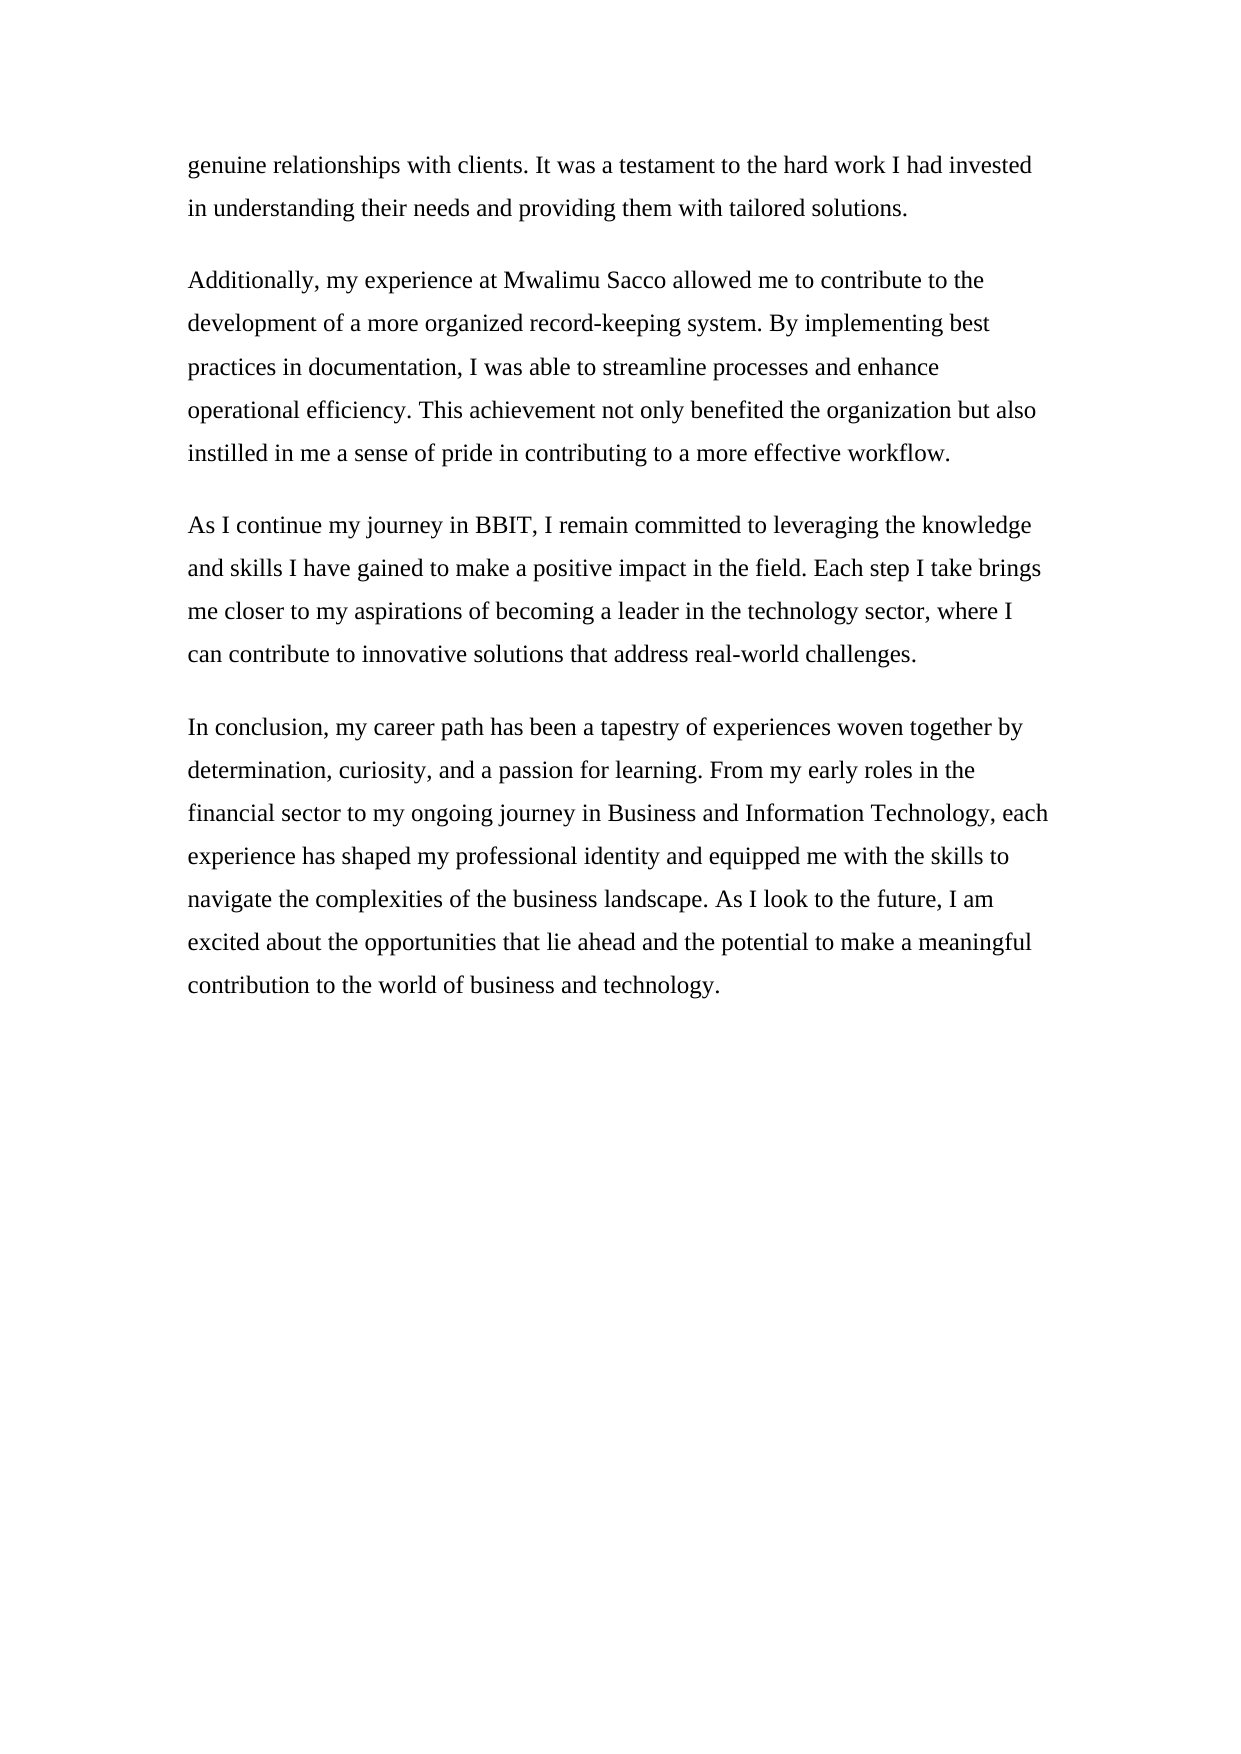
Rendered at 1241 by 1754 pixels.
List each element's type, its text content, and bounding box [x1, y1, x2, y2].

text Additionally, my experience at Mwalimu Sacco allowed me to contribute to the development of a more organized record-keeping system. By implementing best practices in documentation, I was able to streamline processes and enhance operational efficiency. This achievement not only benefited the organization but also instilled in me a sense of pride in contributing to a more effective workflow. [187, 265, 1053, 467]
text In conclusion, my career path has been a tapestry of experiences woven together by determination, curiosity, and a passion for learning. From my early roles in the financial sector to my ongoing journey in Business and Information Technology, each experience has shaped my professional identity and equipped me with the skills to navigate the complexities of the business landscape. As I look to the future, I am excited about the opportunities that lie ahead and the potential to make a meaningful contribution to the world of business and technology. [187, 712, 1053, 999]
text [187, 150, 1053, 222]
text As I continue my journey in BBIT, I remain committed to leveraging the knowledge and skills I have gained to make a positive impact in the field. Each step I take brings me closer to my aspirations of becoming a leader in the technology sector, where I can contribute to innovative solutions that address real-world challenges. [187, 510, 1053, 668]
